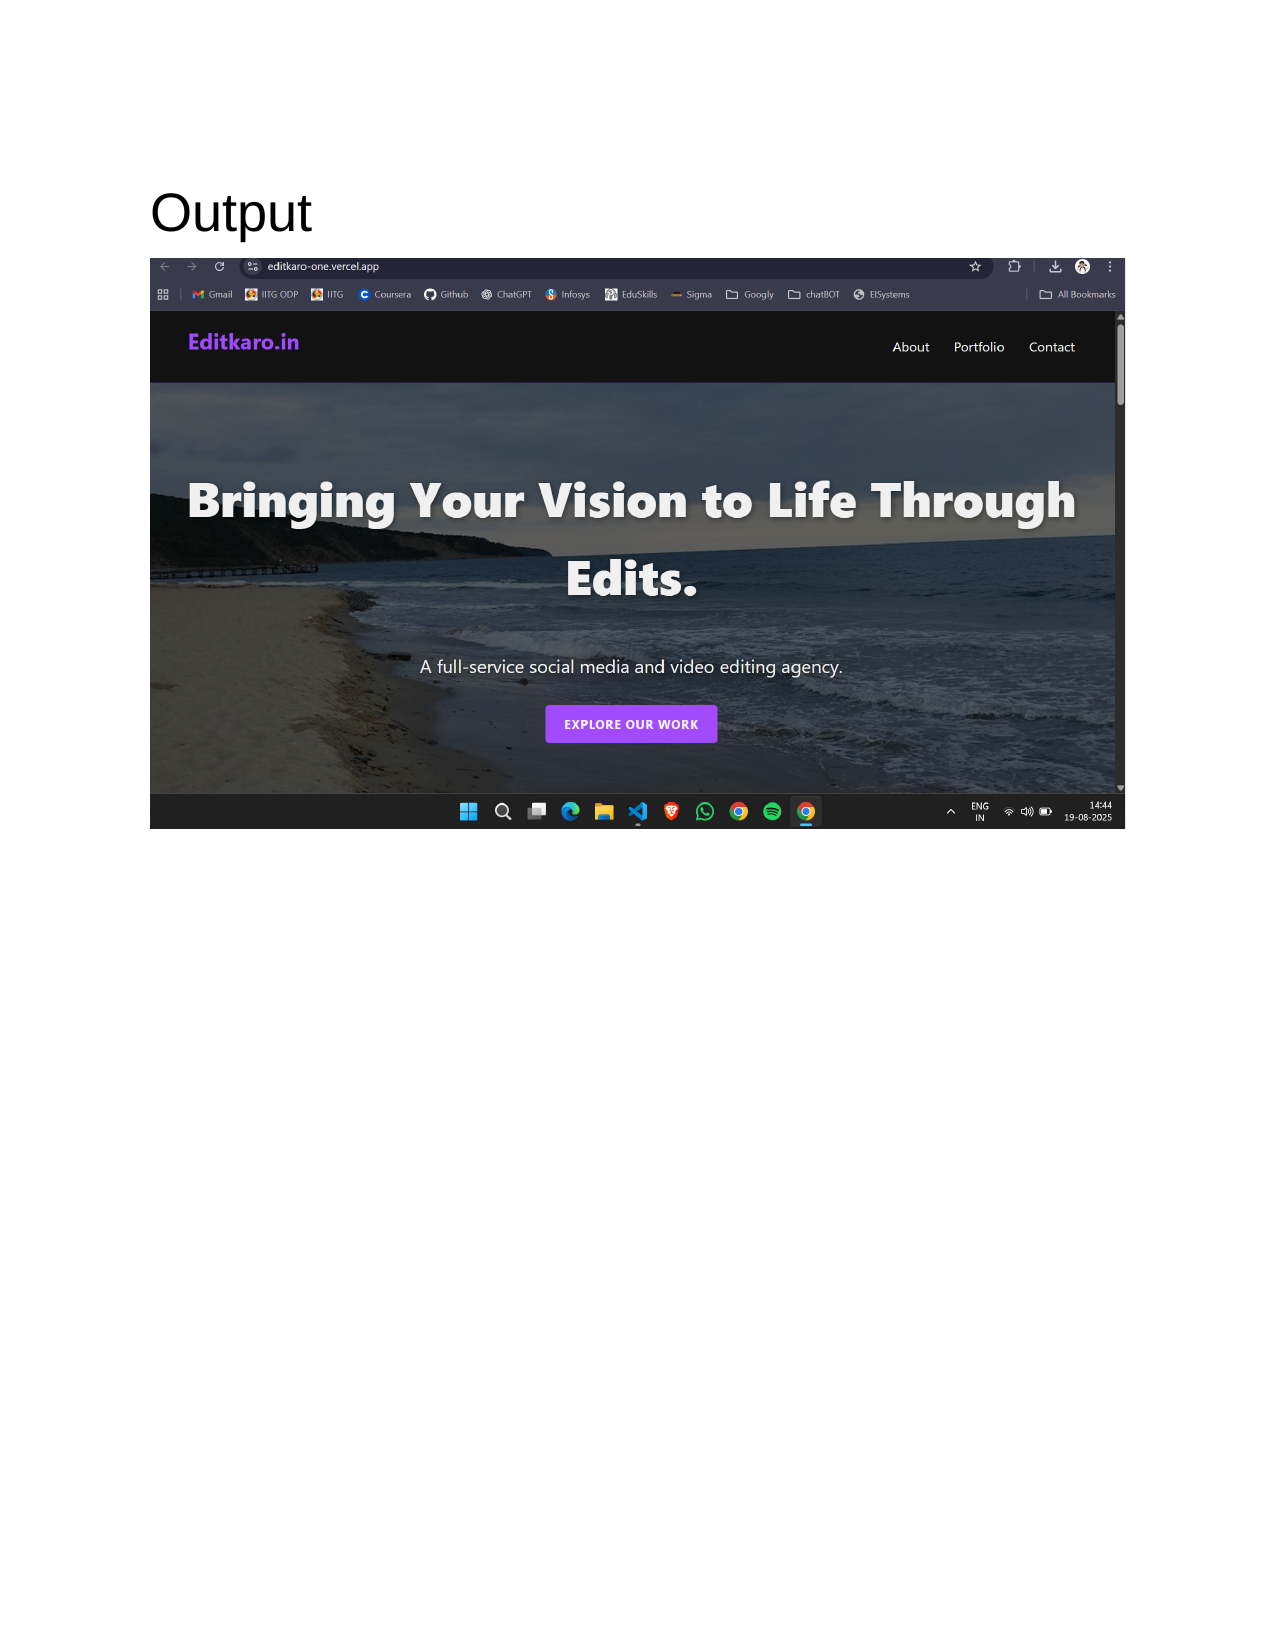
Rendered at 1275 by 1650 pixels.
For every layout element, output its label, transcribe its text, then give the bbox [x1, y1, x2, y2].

picture [150, 258, 1125, 829]
title Output [150, 180, 1125, 242]
